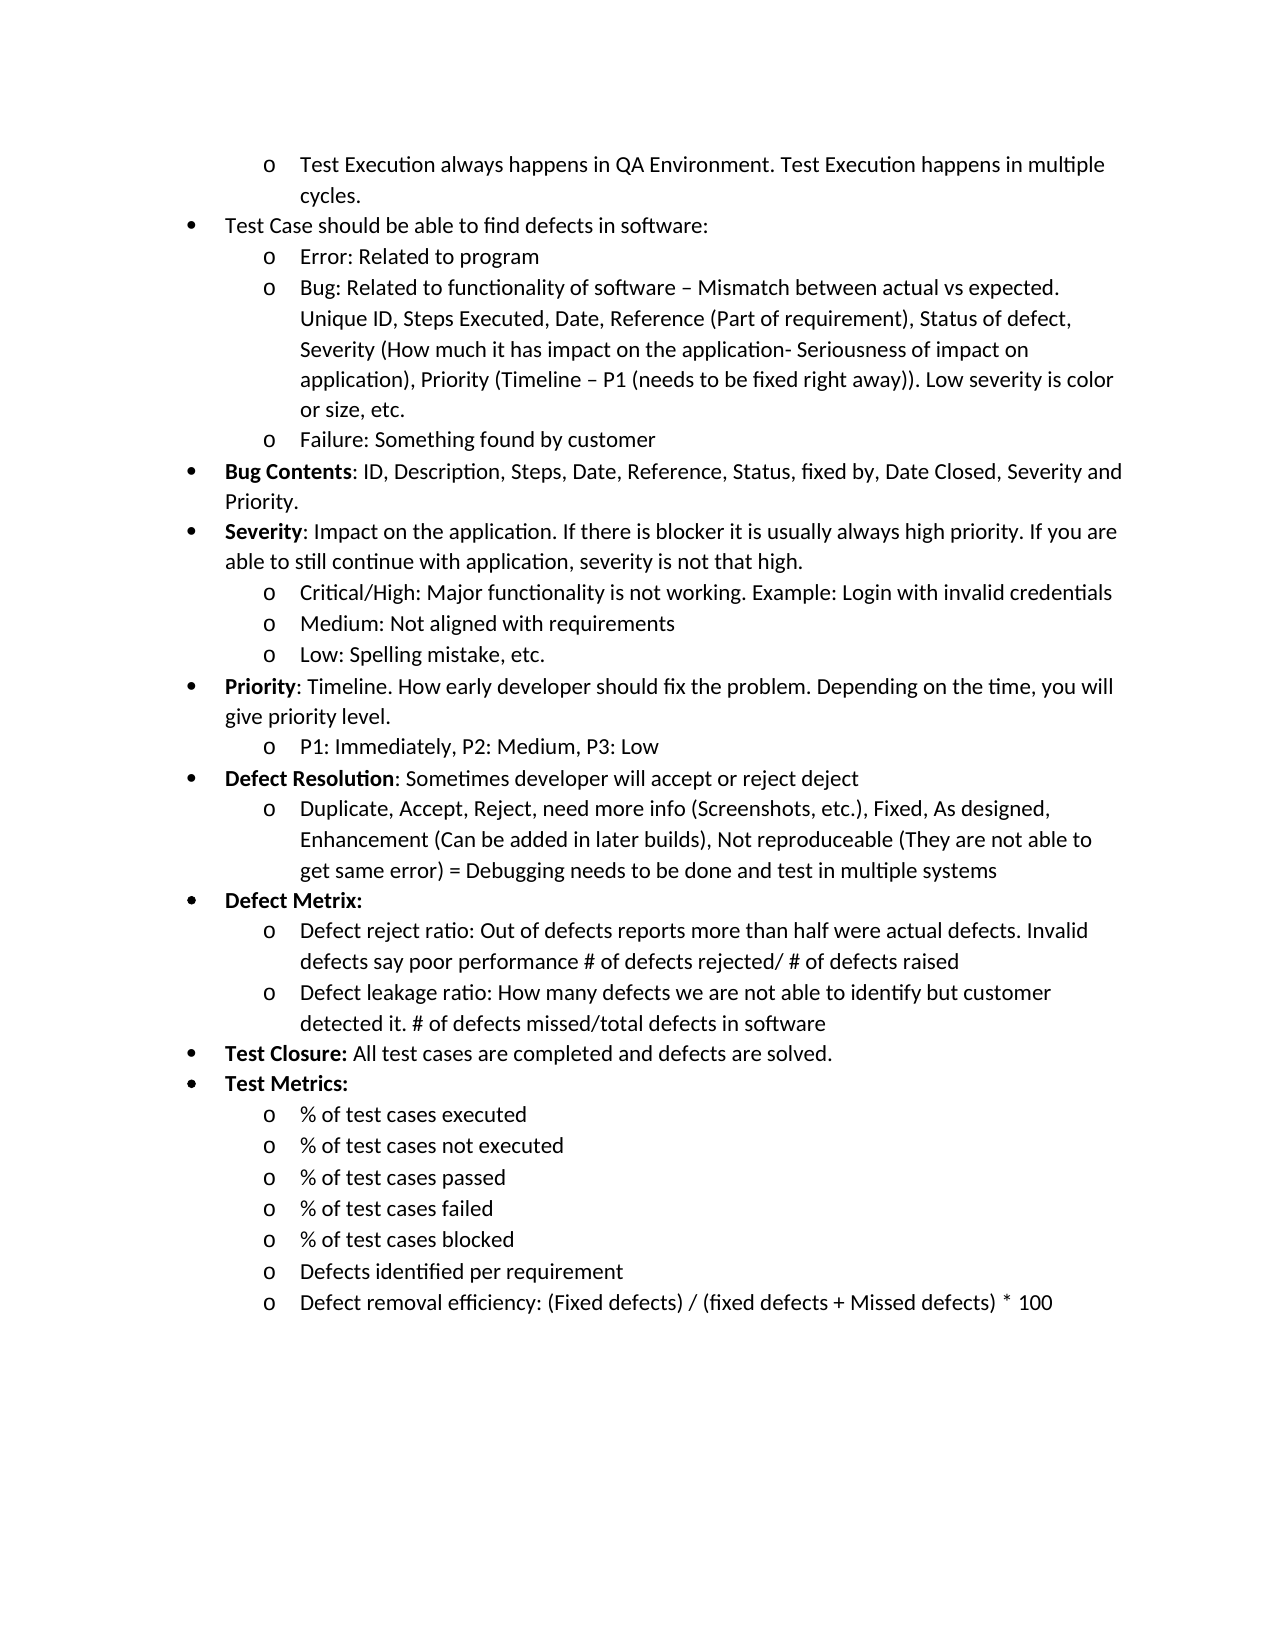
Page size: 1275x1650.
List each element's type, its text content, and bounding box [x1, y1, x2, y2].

list Defects identified per requirement [262, 1257, 1125, 1286]
list Test Metrics: [187, 1069, 1125, 1097]
list Medium: Not aligned with requirements [262, 609, 1125, 638]
list % of test cases passed [262, 1163, 1125, 1192]
list % of test cases blocked [262, 1226, 1125, 1255]
list Severity: Impact on the application. If there is blocker it is usually always high priority. If you are able to still continue with application, severity is not that high. [187, 517, 1125, 576]
list Defect reject ratio: Out of defects reports more than half were actual defects. Invalid defects say poor performance # of defects rejected/ # of defects raised [262, 916, 1125, 976]
list % of test cases executed [262, 1100, 1125, 1129]
list Low: Spelling mistake, etc. [262, 641, 1125, 670]
list Bug Contents: ID, Description, Steps, Date, Reference, Status, fixed by, Date Closed, Severity and Priority. [187, 457, 1125, 515]
list Defect removal efficiency: (Fixed defects) / (fixed defects + Missed defects) * 100 [262, 1288, 1125, 1318]
list % of test cases failed [262, 1194, 1125, 1223]
list Test Case should be able to find defects in software: [187, 212, 1125, 239]
list Priority: Timeline. How early developer should fix the problem. Depending on the time, you will give priority level. [187, 672, 1125, 730]
list Duplicate, Accept, Reject, need more info (Screenshots, etc.), Fixed, As designed, Enhancement (Can be added in later builds), Not reproduceable (They are not able to get same error) = Debugging needs to be done and test in multiple systems [262, 794, 1125, 884]
list Failure: Something found by customer [262, 425, 1125, 454]
list Test Closure: All test cases are completed and defects are solved. [187, 1039, 1125, 1067]
list Test Execution always happens in QA Environment. Test Execution happens in multiple cycles. [262, 150, 1125, 209]
list P1: Immediately, P2: Medium, P3: Low [262, 732, 1125, 762]
list Defect leakage ratio: How many defects we are not able to identify but customer detected it. # of defects missed/total defects in software [262, 978, 1125, 1037]
list Defect Resolution: Sometimes developer will accept or reject deject [187, 764, 1125, 792]
list % of test cases not executed [262, 1131, 1125, 1160]
list Defect Metrix: [187, 886, 1125, 914]
list Error: Related to program [262, 242, 1125, 271]
list Critical/High: Major functionality is not working. Example: Login with invalid credentials [262, 578, 1125, 607]
list Bug: Related to functionality of software – Mismatch between actual vs expected. Unique ID, Steps Executed, Date, Reference (Part of requirement), Status of defect, Severity (How much it has impact on the application- Seriousness of impact on application), Priority (Timeline – P1 (needs to be fixed right away)). Low severity is color or size, etc. [262, 273, 1125, 423]
